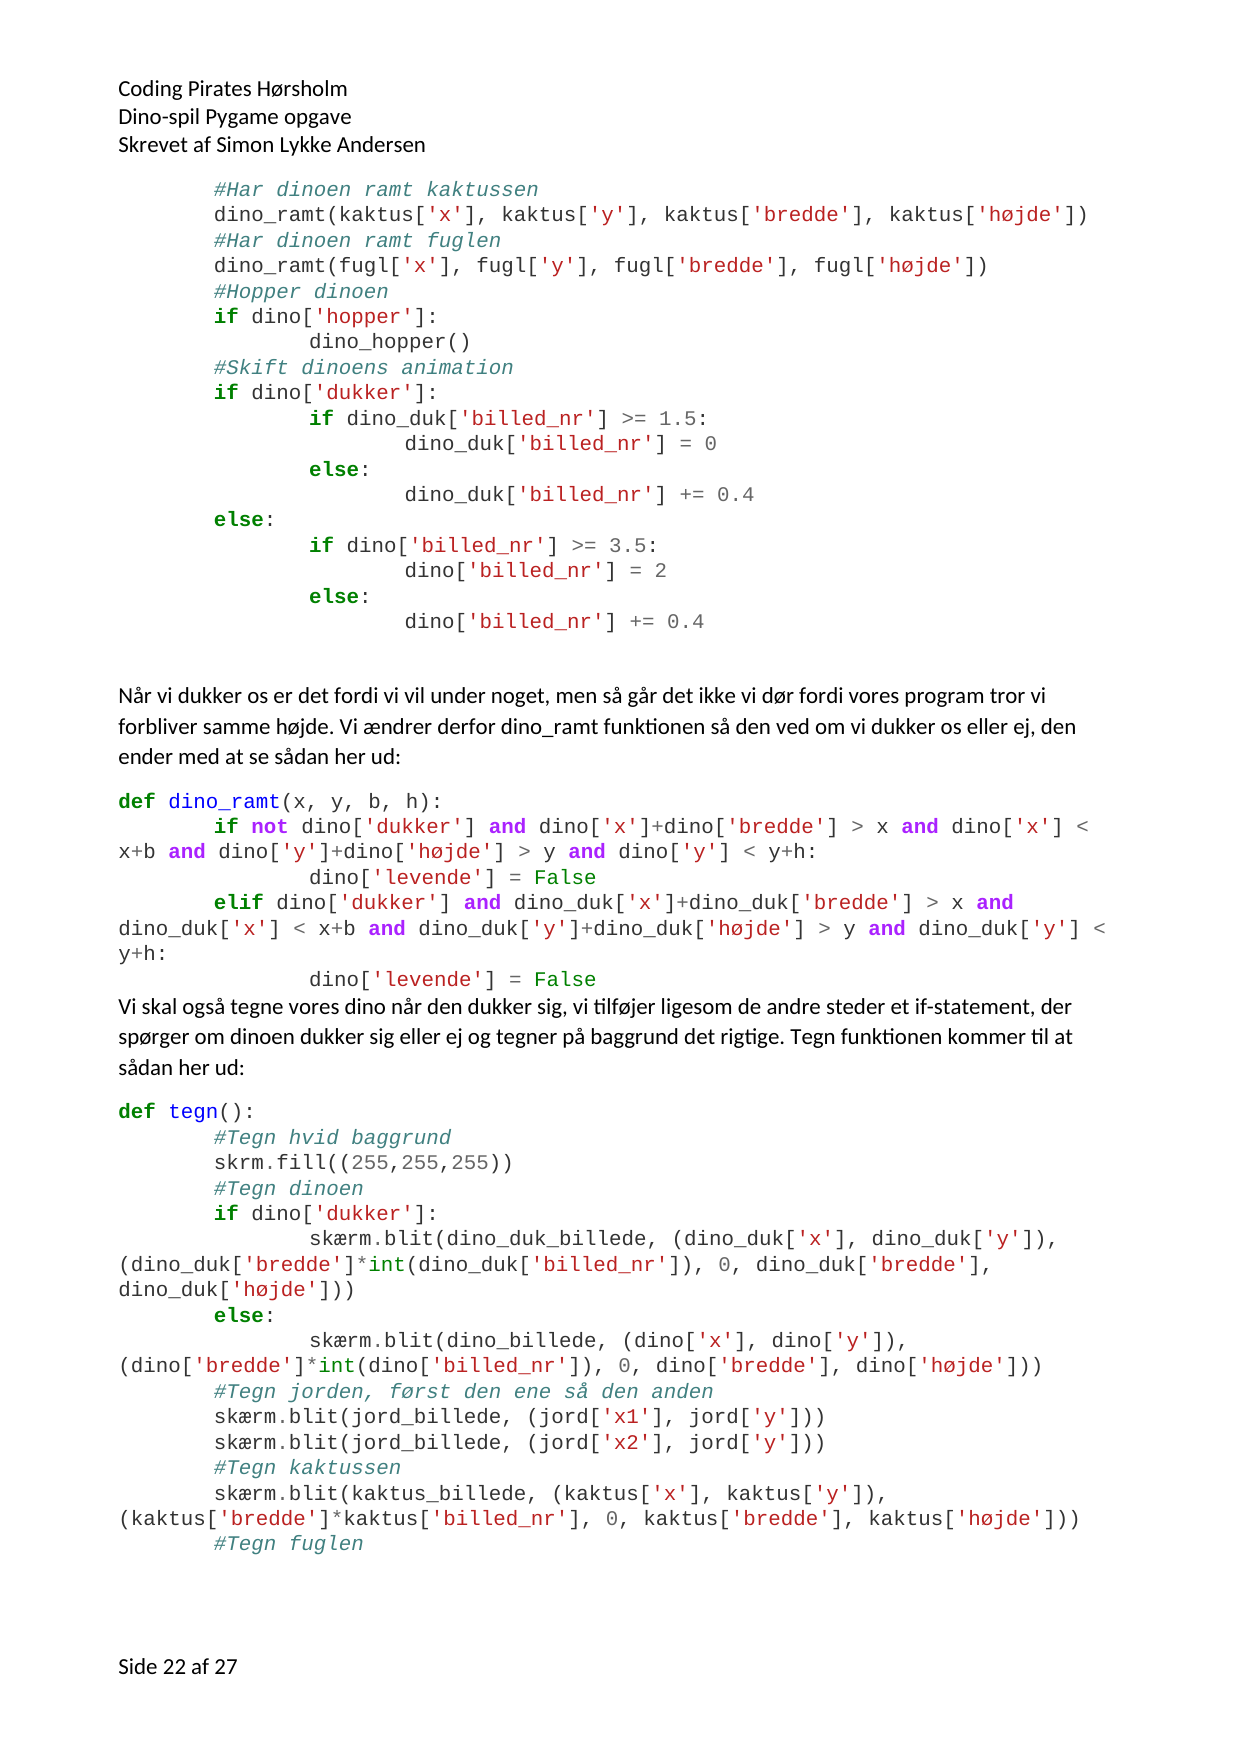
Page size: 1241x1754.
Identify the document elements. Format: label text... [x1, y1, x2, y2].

text #Har dinoen ramt fuglen [118, 228, 1122, 253]
text if dino['billed_nr'] >= 3.5: [118, 533, 1122, 558]
text #Tegn dinoen [118, 1176, 1122, 1201]
text #Hopper dinoen [118, 279, 1122, 304]
text else: [118, 1303, 1122, 1328]
text else: [118, 584, 1122, 609]
text #Tegn kaktussen [118, 1455, 1122, 1481]
text skærm.blit(kaktus_billede, (kaktus['x'], kaktus['y']), (kaktus['bredde']*kaktus['billed_nr'], 0, kaktus['bredde'], kaktus['højde'])) [118, 1481, 1122, 1532]
text dino['billed_nr'] += 0.4 [118, 609, 1122, 635]
text def tegn(): [118, 1099, 1122, 1125]
text #Tegn fuglen [118, 1532, 1122, 1557]
text #Skift dinoens animation [118, 355, 1122, 381]
text dino_ramt(kaktus['x'], kaktus['y'], kaktus['bredde'], kaktus['højde']) [118, 203, 1122, 228]
text if dino['dukker']: [118, 1201, 1122, 1227]
text if not dino['dukker'] and dino['x']+dino['bredde'] > x and dino['x'] < x+b and dino['y']+dino['højde'] > y and dino['y'] < y+h: [118, 814, 1122, 865]
text elif dino['dukker'] and dino_duk['x']+dino_duk['bredde'] > x and dino_duk['x'] < x+b and dino_duk['y']+dino_duk['højde'] > y and dino_duk['y'] < y+h: [118, 891, 1122, 967]
text Når vi dukker os er det fordi vi vil under noget, men så går det ikke vi dør fordi vores program tror vi forbliver samme højde. Vi ændrer derfor dino_ramt funktionen så den ved om vi dukker os eller ej, den ender med at se sådan her ud: [118, 682, 1122, 770]
text #Tegn hvid baggrund [118, 1125, 1122, 1150]
text dino_duk['billed_nr'] = 0 [118, 431, 1122, 457]
text dino['billed_nr'] = 2 [118, 558, 1122, 584]
text dino['levende'] = False [118, 967, 1122, 992]
text skærm.blit(dino_duk_billede, (dino_duk['x'], dino_duk['y']), (dino_duk['bredde']*int(dino_duk['billed_nr']), 0, dino_duk['bredde'], dino_duk['højde'])) [118, 1227, 1122, 1303]
text if dino_duk['billed_nr'] >= 1.5: [118, 406, 1122, 431]
text dino_hopper() [118, 330, 1122, 355]
text if dino['hopper']: [118, 304, 1122, 330]
text skærm.blit(jord_billede, (jord['x1'], jord['y'])) [118, 1404, 1122, 1430]
text if dino['dukker']: [118, 381, 1122, 406]
text else: [118, 457, 1122, 482]
text Vi skal også tegne vores dino når den dukker sig, vi tilføjer ligesom de andre steder et if-statement, der spørger om dinoen dukker sig eller ej og tegner på baggrund det rigtige. Tegn funktionen kommer til at sådan her ud: [118, 992, 1122, 1081]
text skærm.blit(dino_billede, (dino['x'], dino['y']), (dino['bredde']*int(dino['billed_nr']), 0, dino['bredde'], dino['højde'])) [118, 1328, 1122, 1379]
text dino_ramt(fugl['x'], fugl['y'], fugl['bredde'], fugl['højde']) [118, 253, 1122, 279]
text else: [118, 508, 1122, 533]
text #Har dinoen ramt kaktussen [118, 177, 1122, 203]
text skærm.blit(jord_billede, (jord['x2'], jord['y'])) [118, 1430, 1122, 1455]
text #Tegn jorden, først den ene så den anden [118, 1379, 1122, 1404]
text dino_duk['billed_nr'] += 0.4 [118, 482, 1122, 508]
text dino['levende'] = False [118, 865, 1122, 891]
text def dino_ramt(x, y, b, h): [118, 789, 1122, 814]
text skrm.fill((255,255,255)) [118, 1150, 1122, 1176]
